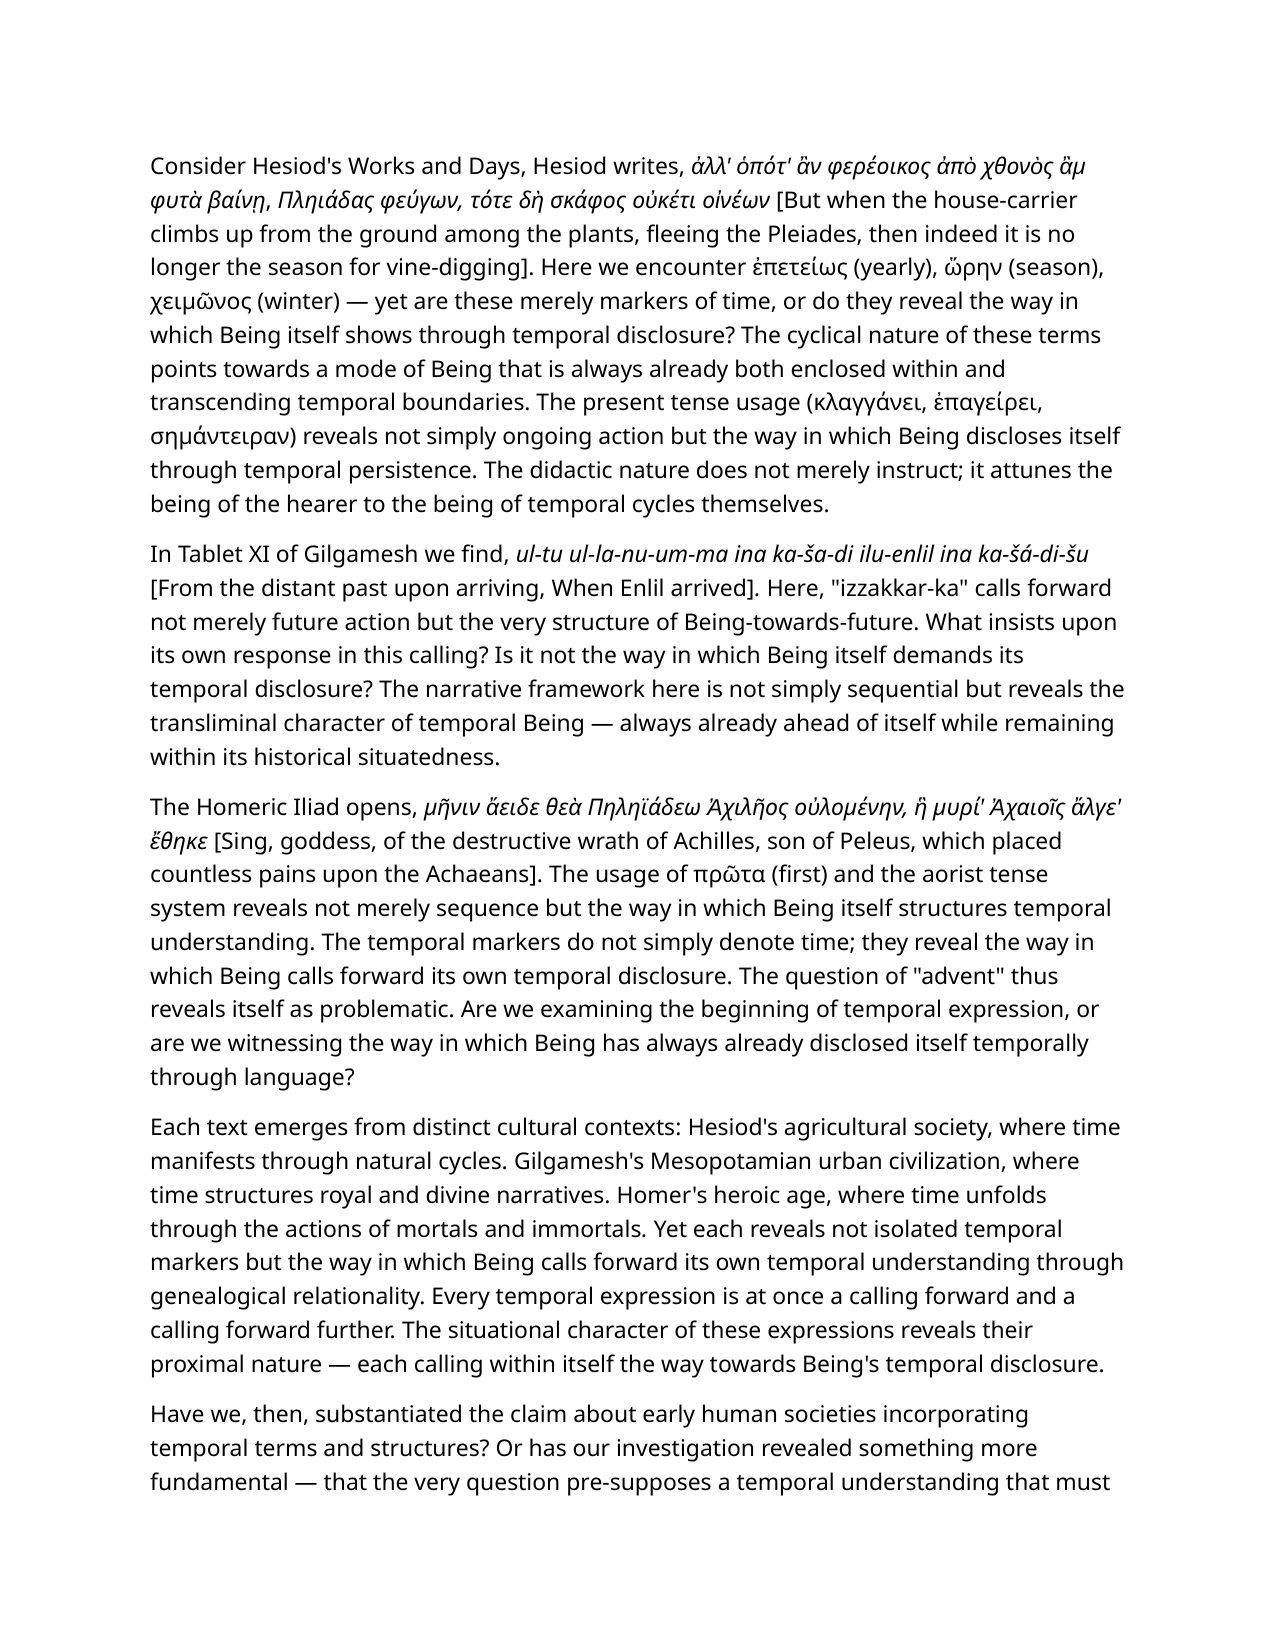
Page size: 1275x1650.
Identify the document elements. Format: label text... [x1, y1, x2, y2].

text In Tablet XI of Gilgamesh we find, ul-tu ul-la-nu-um-ma ina ka-ša-di ilu-enlil ina ka-šá-di-šu [From the distant past upon arriving, When Enlil arrived]. Here, "izzakkar-ka" calls forward not merely future action but the very structure of Being-towards-future. What insists upon its own response in this calling? Is it not the way in which Being itself demands its temporal disclosure? The narrative framework here is not simply sequential but reveals the transliminal character of temporal Being — always already ahead of itself while remaining within its historical situatedness. [150, 538, 1125, 772]
text The Homeric Iliad opens, μῆνιν ἄειδε θεὰ Πηληϊάδεω Ἀχιλῆος οὐλομένην, ἣ μυρί' Ἀχαιοῖς ἄλγε' ἔθηκε [Sing, goddess, of the destructive wrath of Achilles, son of Peleus, which placed countless pains upon the Achaeans]. The usage of πρῶτα (first) and the aorist tense system reveals not merely sequence but the way in which Being itself structures temporal understanding. The temporal markers do not simply denote time; they reveal the way in which Being calls forward its own temporal disclosure. The question of "advent" thus reveals itself as problematic. Are we examining the beginning of temporal expression, or are we witnessing the way in which Being has always already disclosed itself temporally through language? [150, 791, 1125, 1092]
text Consider Hesiod's Works and Days, Hesiod writes, ἀλλ' ὁπότ' ἂν φερέοικος ἀπὸ χθονὸς ἂμ φυτὰ βαίνῃ, Πληιάδας φεύγων, τότε δὴ σκάφος οὐκέτι οἰνέων [But when the house-carrier climbs up from the ground among the plants, fleeing the Pleiades, then indeed it is no longer the season for vine-digging]. Here we encounter ἐπετείως (yearly), ὥρην (season), χειμῶνος (winter) — yet are these merely markers of time, or do they reveal the way in which Being itself shows through temporal disclosure? The cyclical nature of these terms points towards a mode of Being that is always already both enclosed within and transcending temporal boundaries. The present tense usage (κλαγγάνει, ἐπαγείρει, σημάντειραν) reveals not simply ongoing action but the way in which Being discloses itself through temporal persistence. The didactic nature does not merely instruct; it attunes the being of the hearer to the being of temporal cycles themselves. [150, 150, 1125, 519]
text Each text emerges from distinct cultural contexts: Hesiod's agricultural society, where time manifests through natural cycles. Gilgamesh's Mesopotamian urban civilization, where time structures royal and divine narratives. Homer's heroic age, where time unfolds through the actions of mortals and immortals. Yet each reveals not isolated temporal markers but the way in which Being calls forward its own temporal understanding through genealogical relationality. Every temporal expression is at once a calling forward and a calling forward further. The situational character of these expressions reveals their proximal nature — each calling within itself the way towards Being's temporal disclosure. [150, 1111, 1125, 1379]
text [150, 1398, 1125, 1497]
